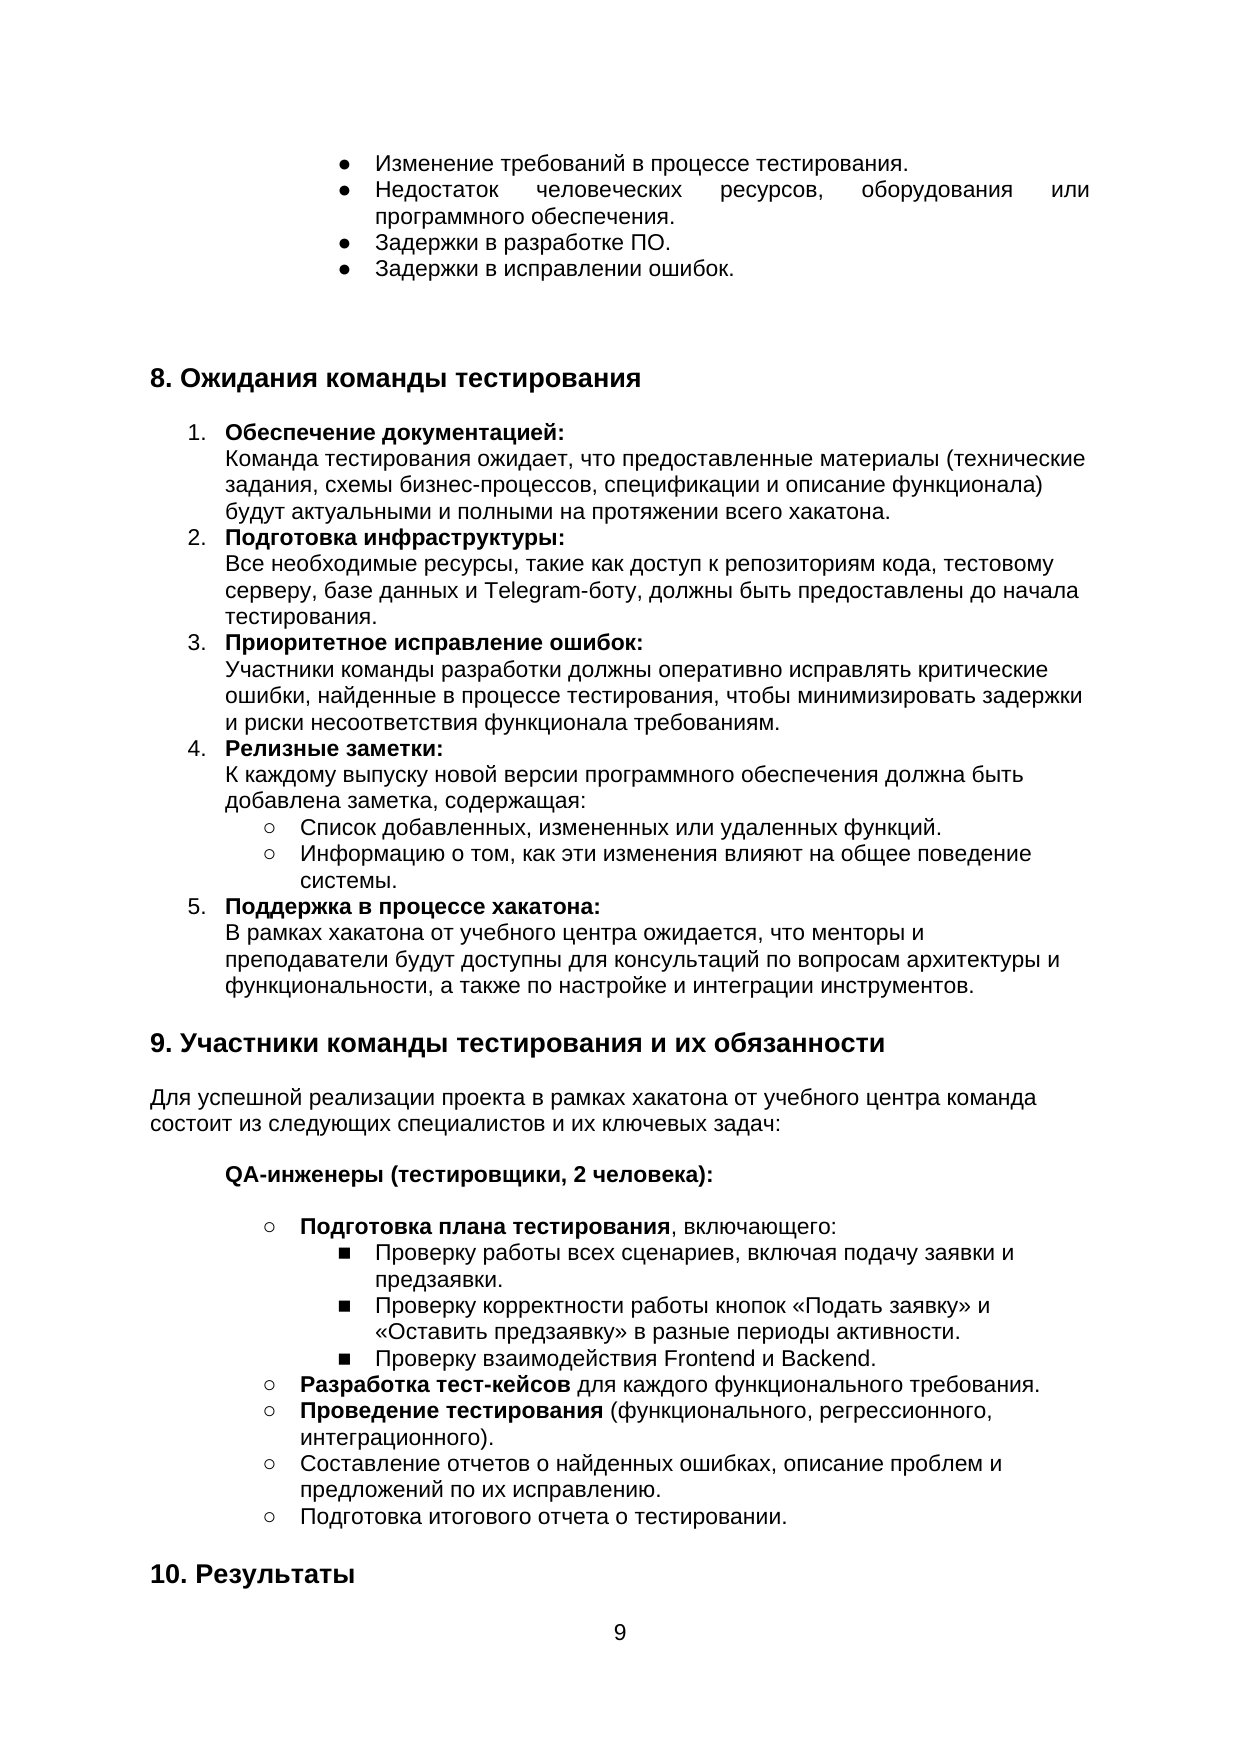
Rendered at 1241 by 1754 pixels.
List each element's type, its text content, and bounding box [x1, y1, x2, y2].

list Разработка тест-кейсов для каждого функционального требования. [262, 1371, 1090, 1397]
list Поддержка в процессе хакатона: В рамках хакатона от учебного центра ожидается, что менторы и преподаватели будут доступны для консультаций по вопросам архитектуры и функциональности, а также по настройке и интеграции инструментов. [187, 893, 1090, 998]
list Информацию о том, как эти изменения влияют на общее поведение системы. [262, 840, 1090, 893]
list Релизные заметки: К каждому выпуску новой версии программного обеспечения должна быть добавлена заметка, содержащая: [187, 735, 1090, 814]
text Для успешной реализации проекта в рамках хакатона от учебного центра команда состоит из следующих специалистов и их ключевых задач: [150, 1084, 1090, 1136]
list Проведение тестирования (функционального, регрессионного, интеграционного). [262, 1397, 1090, 1450]
list Проверку работы всех сценариев, включая подачу заявки и предзаявки. [337, 1239, 1090, 1292]
list Обеспечение документацией: Команда тестирования ожидает, что предоставленные материалы (технические задания, схемы бизнес-процессов, спецификации и описание функционала) будут актуальными и полными на протяжении всего хакатона. [187, 418, 1090, 524]
text QA-инженеры (тестировщики, 2 человека): [225, 1161, 1090, 1188]
list Список добавленных, измененных или удаленных функций. [262, 814, 1090, 840]
list Проверку корректности работы кнопок «Подать заявку» и «Оставить предзаявку» в разные периоды активности. [337, 1292, 1090, 1344]
subtitle 8. Ожидания команды тестирования [150, 362, 1090, 393]
list Приоритетное исправление ошибок: Участники команды разработки должны оперативно исправлять критические ошибки, найденные в процессе тестирования, чтобы минимизировать задержки и риски несоответствия функционала требованиям. [187, 629, 1090, 735]
list Составление отчетов о найденных ошибках, описание проблем и предложений по их исправлению. [262, 1450, 1090, 1503]
list Подготовка итогового отчета о тестировании. [262, 1503, 1090, 1529]
subtitle 10. Результаты [150, 1558, 1090, 1589]
list Недостаток человеческих ресурсов, оборудования или программного обеспечения. [337, 176, 1090, 229]
list Задержки в разработке ПО. [337, 229, 1090, 255]
list Подготовка плана тестирования, включающего: [262, 1213, 1090, 1239]
list Задержки в исправлении ошибок. [337, 255, 1090, 282]
list Изменение требований в процессе тестирования. [337, 150, 1090, 176]
subtitle 9. Участники команды тестирования и их обязанности [150, 1027, 1090, 1059]
list Проверку взаимодействия Frontend и Backend. [337, 1344, 1090, 1371]
list Подготовка инфраструктуры: Все необходимые ресурсы, такие как доступ к репозиториям кода, тестовому серверу, базе данных и Telegram-боту, должны быть предоставлены до начала тестирования. [187, 524, 1090, 629]
